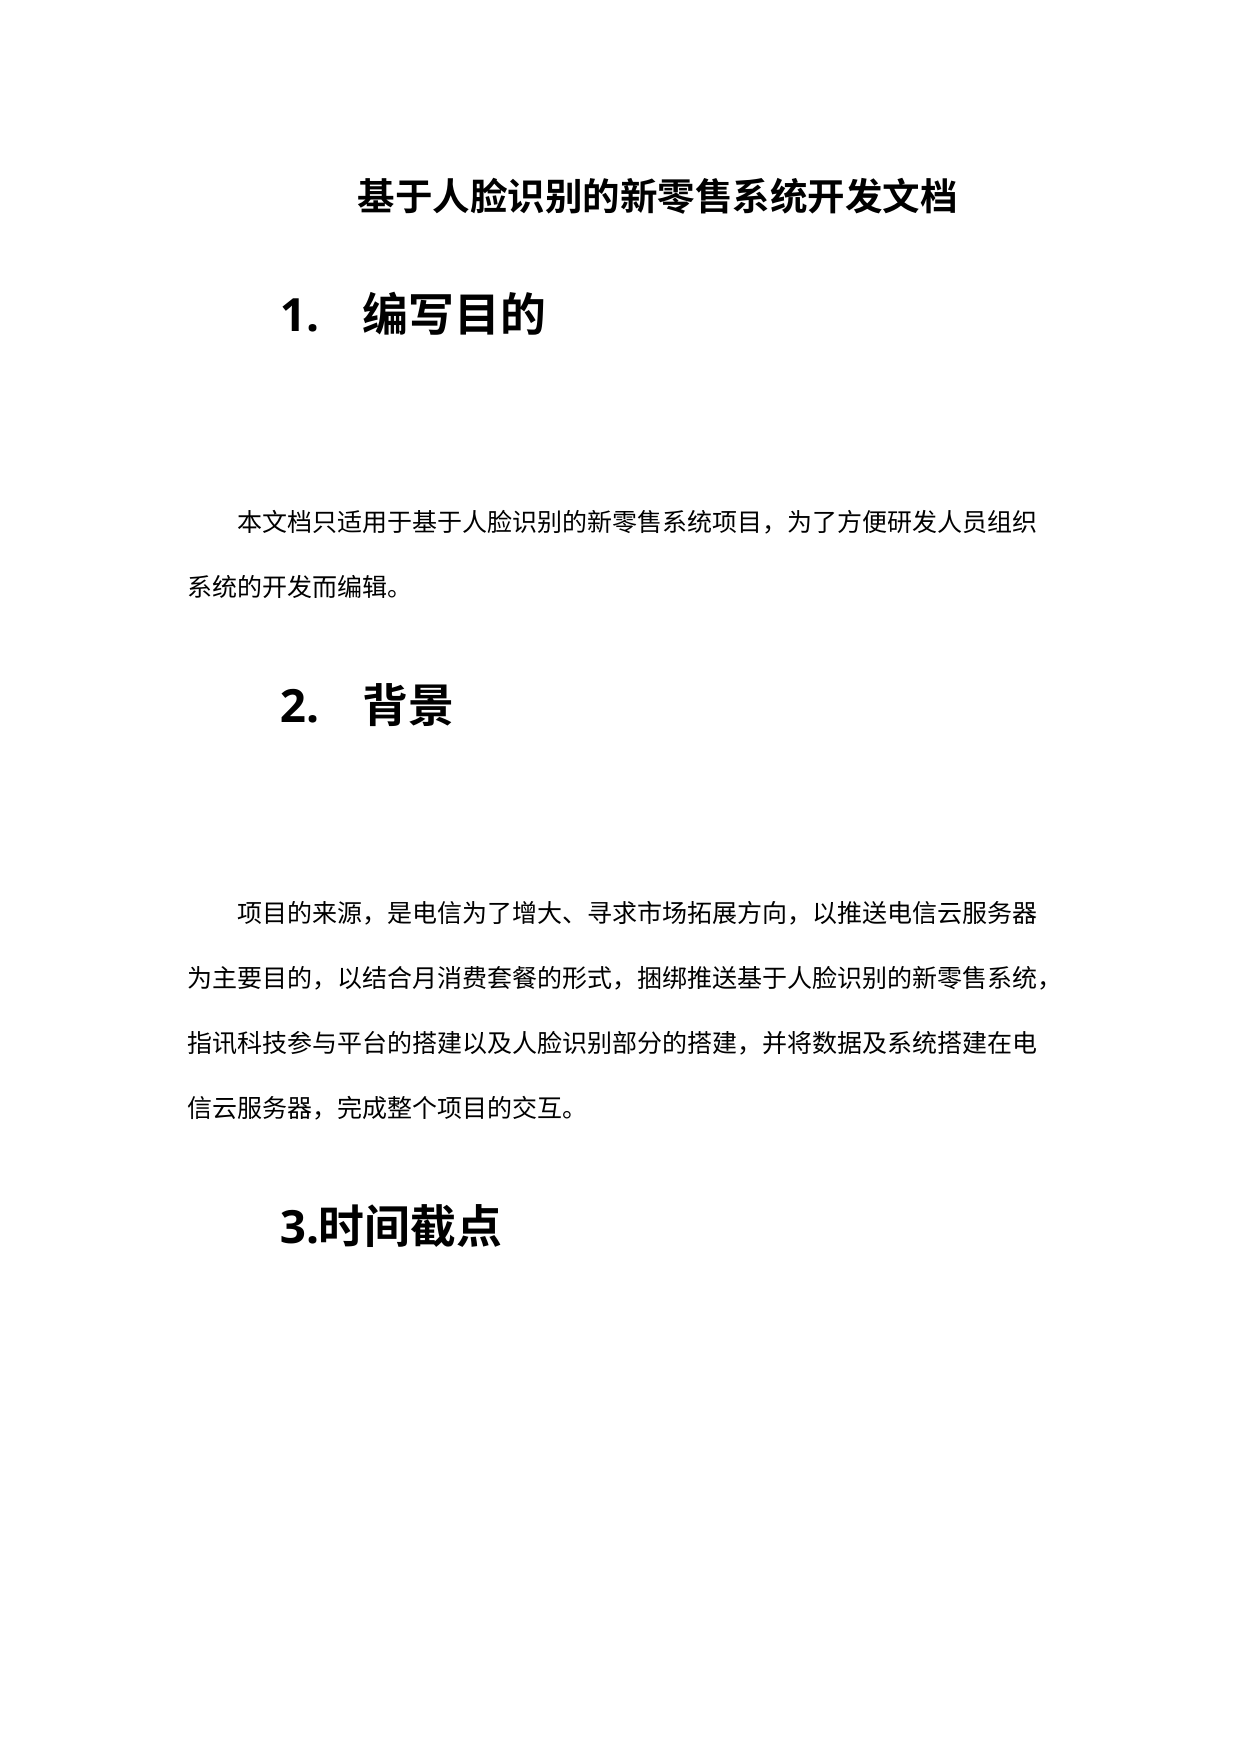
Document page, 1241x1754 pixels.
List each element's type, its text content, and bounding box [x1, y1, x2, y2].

subtitle 背景 [279, 653, 1053, 751]
text 项目的来源，是电信为了增大、寻求市场拓展方向，以推送电信云服务器为主要目的，以结合月消费套餐的形式，捆绑推送基于人脸识别的新零售系统，指讯科技参与平台的搭建以及人脸识别部分的搭建，并将数据及系统搭建在电信云服务器，完成整个项目的交互。 [187, 879, 1053, 1139]
text 基于人脸识别的新零售系统开发文档 [187, 162, 1053, 227]
subtitle 编写目的 [279, 262, 1053, 360]
text 本文档只适用于基于人脸识别的新零售系统项目，为了方便研发人员组织系统的开发而编辑。 [187, 488, 1053, 618]
subtitle 3.时间截点 [187, 1174, 1053, 1272]
